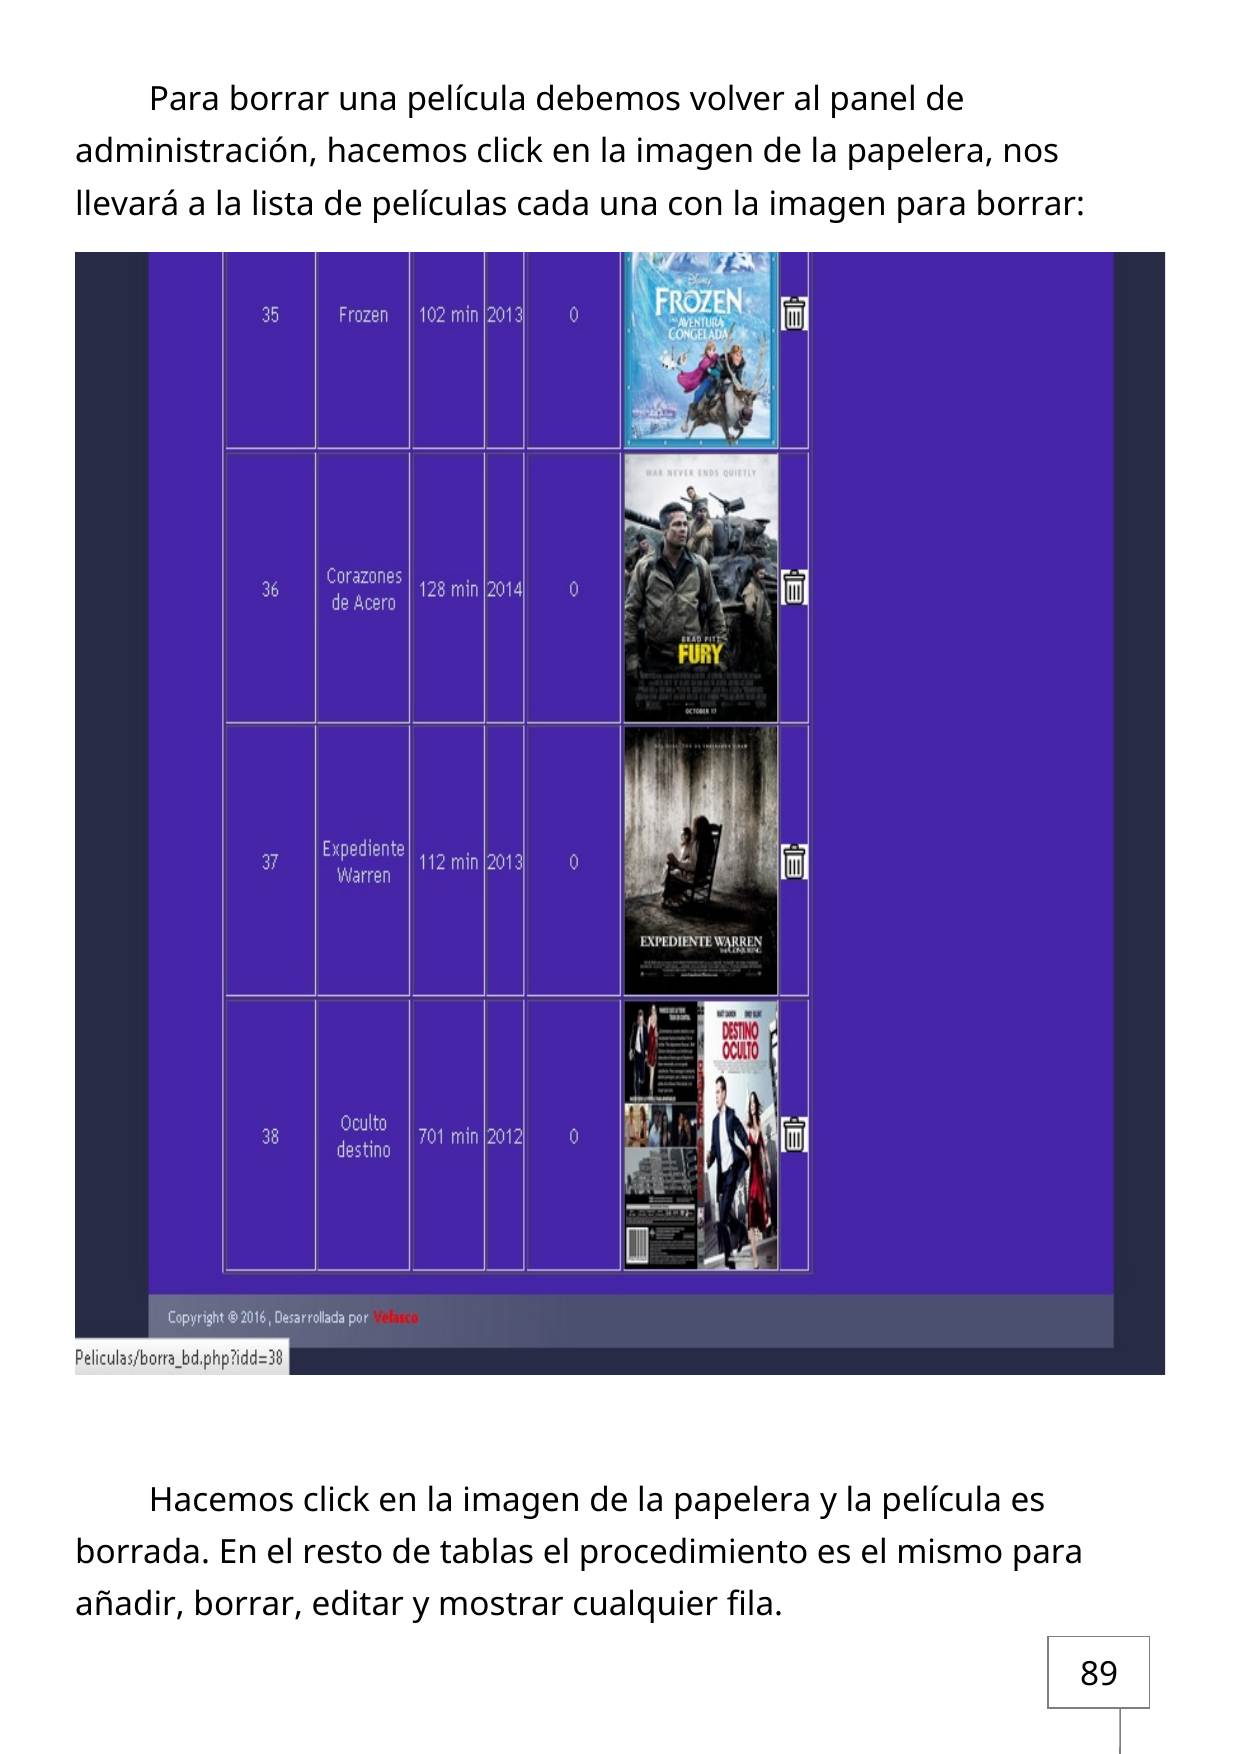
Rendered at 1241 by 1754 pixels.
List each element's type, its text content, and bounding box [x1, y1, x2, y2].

text Hacemos click en la imagen de la papelera y la película es borrada. En el resto de tablas el procedimiento es el mismo para añadir, borrar, editar y mostrar cualquier fila. [75, 1475, 1165, 1625]
picture [75, 252, 1166, 1375]
text Para borrar una película debemos volver al panel de administración, hacemos click en la imagen de la papelera, nos llevará a la lista de películas cada una con la imagen para borrar: [75, 75, 1165, 225]
